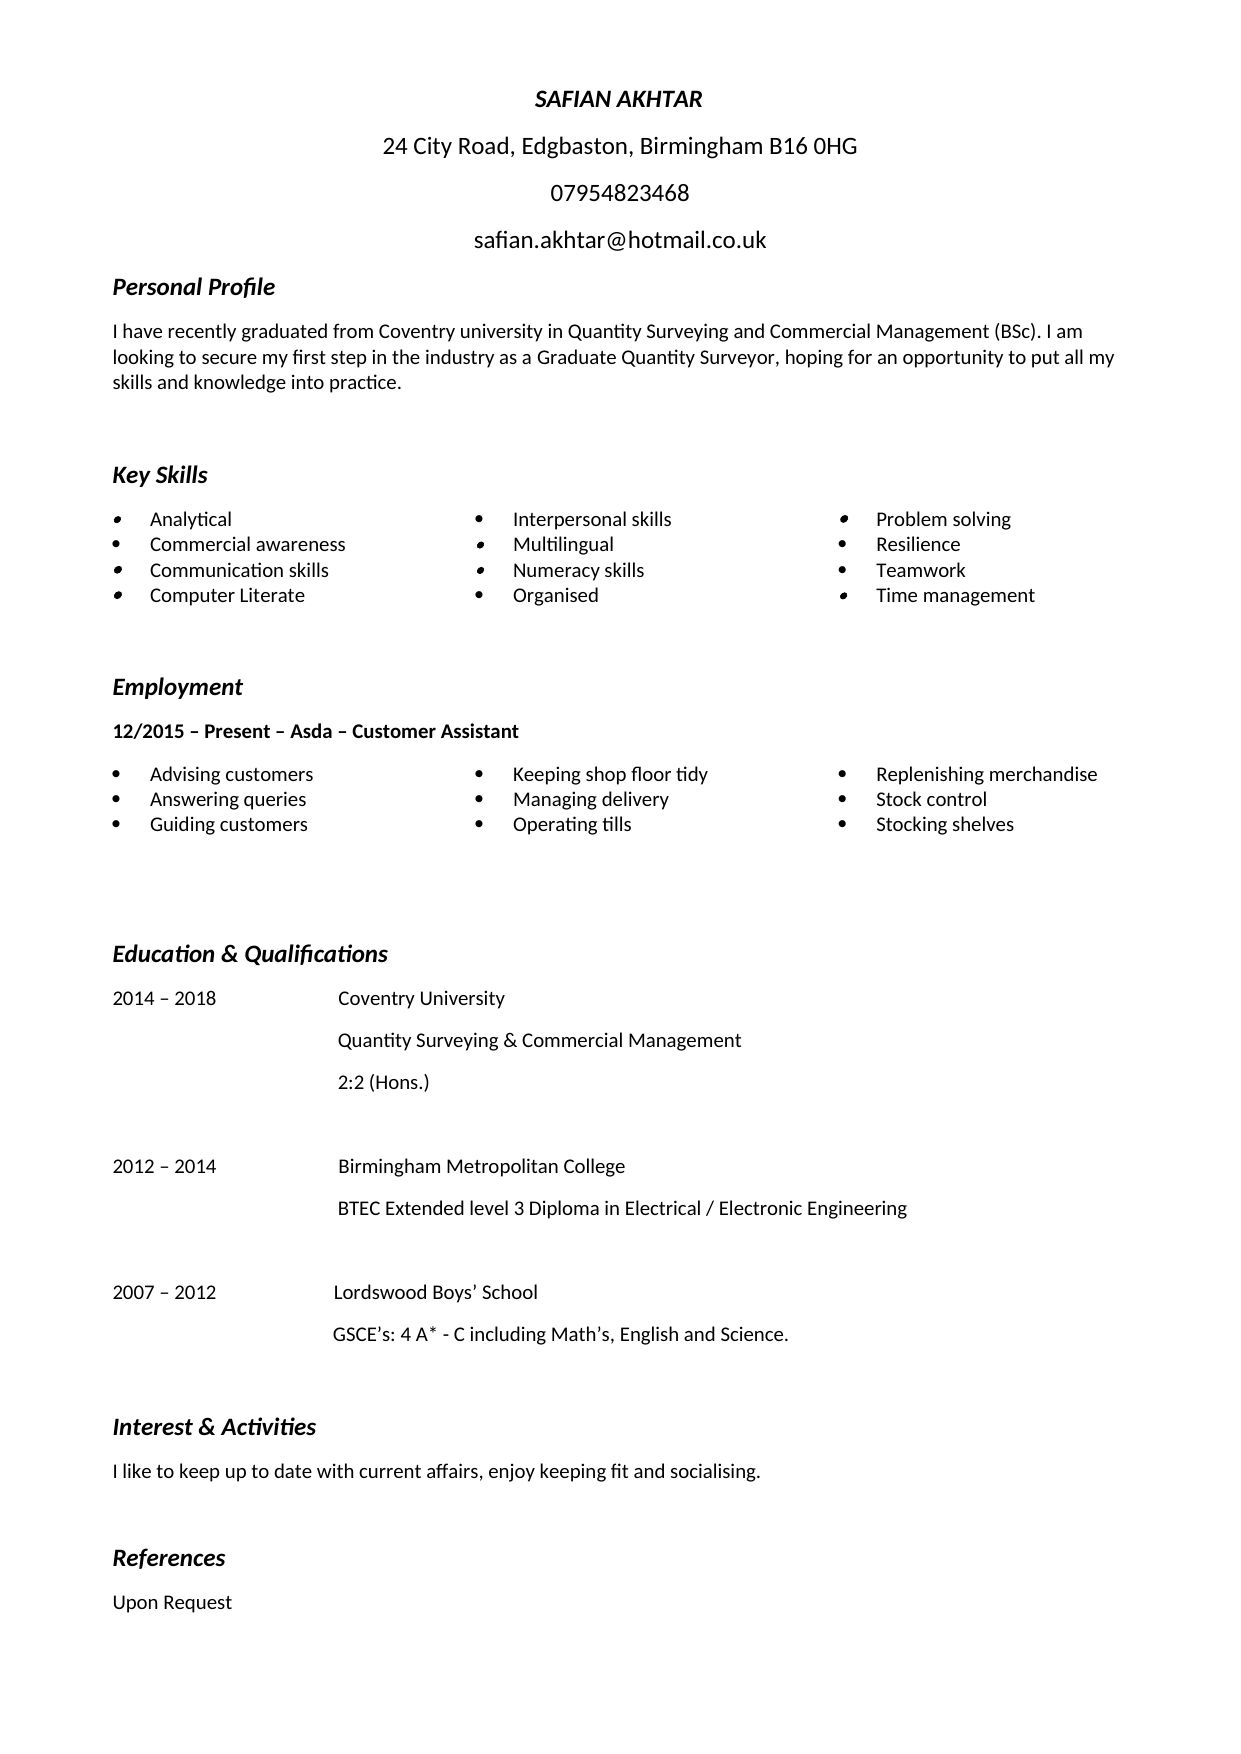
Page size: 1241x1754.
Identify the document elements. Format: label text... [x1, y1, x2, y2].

text 2:2 (Hons.) [112, 1069, 1128, 1094]
text 07954823468 [112, 177, 1128, 208]
list Managing delivery [475, 786, 765, 812]
text Education & Qualifications [112, 938, 1128, 968]
list Computer Literate [112, 582, 402, 608]
list Teamwork [838, 557, 1128, 582]
list Resilience [838, 531, 1128, 557]
list Communication skills [112, 557, 402, 582]
text SAFIAN AKHTAR [112, 83, 1128, 113]
text 2014 – 2018 Coventry University [112, 985, 1128, 1010]
list Replenishing merchandise [838, 761, 1128, 786]
text Upon Request [112, 1589, 1128, 1615]
list Answering queries [112, 786, 402, 812]
text 12/2015 – Present – Asda – Customer Assistant [112, 719, 1128, 744]
list Multilingual [475, 531, 765, 557]
text GSCE’s: 4 A* - C including Math’s, English and Science. [112, 1322, 1128, 1347]
list Guiding customers [112, 812, 402, 837]
text 24 City Road, Edgbaston, Birmingham B16 0HG [112, 130, 1128, 160]
text Interest & Activities [112, 1411, 1128, 1441]
text References [112, 1542, 1128, 1573]
text Personal Profile [112, 271, 1128, 302]
text 2012 – 2014 Birmingham Metropolitan College [112, 1153, 1128, 1179]
list Commercial awareness [112, 531, 402, 557]
list Analytical [112, 506, 402, 531]
list Organised [475, 582, 765, 608]
text Key Skills [112, 459, 1128, 489]
list Stocking shelves [838, 812, 1128, 837]
text I have recently graduated from Coventry university in Quantity Surveying and Commercial Management (BSc). I am looking to secure my first step in the industry as a Graduate Quantity Surveyor, hoping for an opportunity to put all my skills and knowledge into practice. [112, 319, 1128, 395]
text safian.akhtar@hotmail.co.uk [112, 224, 1128, 255]
text Quantity Surveying & Commercial Management [112, 1027, 1128, 1052]
list Advising customers [112, 761, 402, 786]
list Keeping shop floor tidy [475, 761, 765, 786]
text 2007 – 2012 Lordswood Boys’ School [112, 1279, 1128, 1305]
list Problem solving [838, 506, 1128, 531]
text Employment [112, 671, 1128, 702]
text BTEC Extended level 3 Diploma in Electrical / Electronic Engineering [112, 1195, 1128, 1221]
list Operating tills [475, 812, 765, 837]
text I like to keep up to date with current affairs, enjoy keeping fit and socialising. [112, 1458, 1128, 1483]
list Stock control [838, 786, 1128, 812]
list Numeracy skills [475, 557, 765, 582]
list Interpersonal skills [475, 506, 765, 531]
list Time management [838, 582, 1128, 608]
